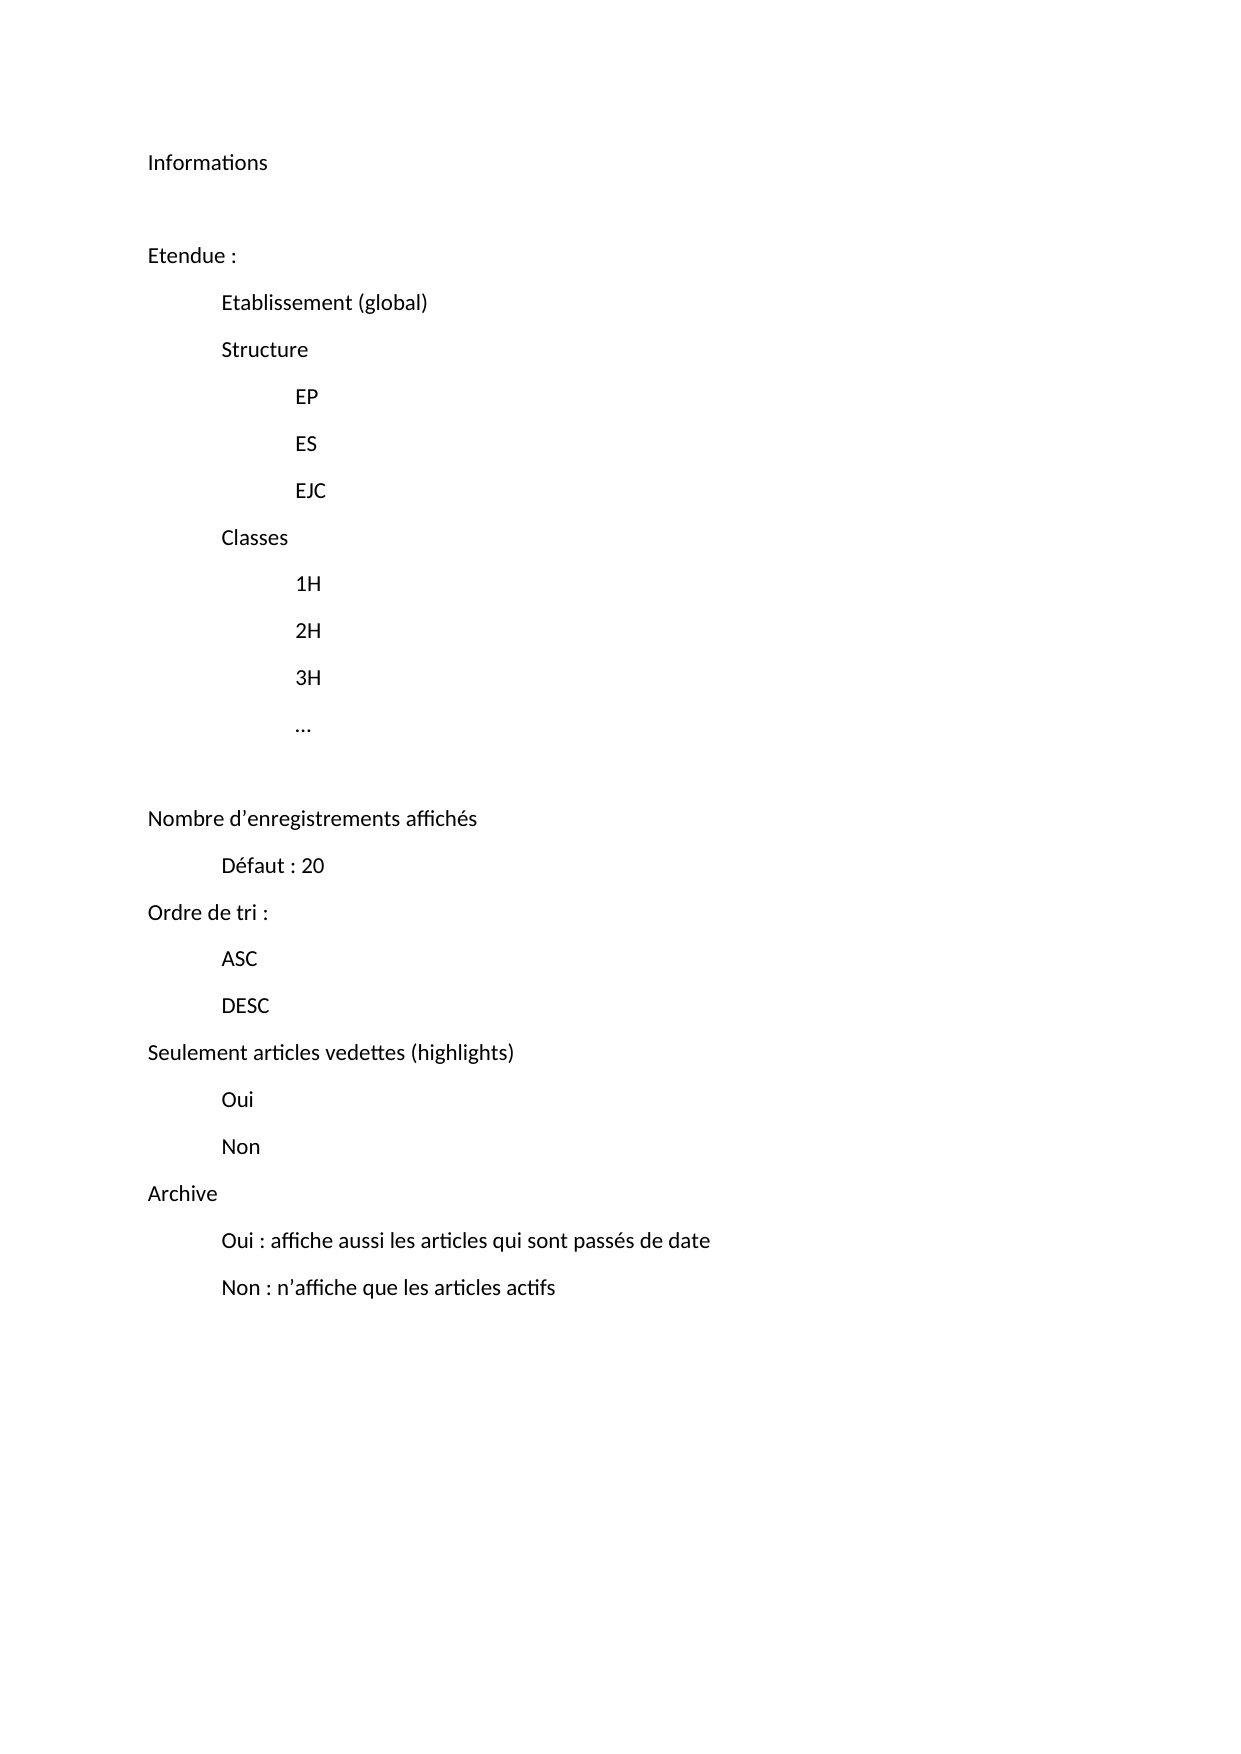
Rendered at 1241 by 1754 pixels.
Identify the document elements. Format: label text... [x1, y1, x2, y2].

text EJC [148, 476, 1093, 504]
text … [148, 710, 1093, 738]
text Etendue : [148, 241, 1093, 269]
text Classes [148, 523, 1093, 551]
text 2H [148, 616, 1093, 644]
text Ordre de tri : [148, 898, 1093, 926]
text Non : n’affiche que les articles actifs [148, 1273, 1093, 1301]
text Archive [148, 1179, 1093, 1207]
text 1H [148, 569, 1093, 597]
text Nombre d’enregistrements affichés [148, 804, 1093, 832]
text Non [148, 1132, 1093, 1160]
text DESC [148, 991, 1093, 1019]
text Oui : affiche aussi les articles qui sont passés de date [148, 1226, 1093, 1254]
text Oui [148, 1085, 1093, 1113]
text Seulement articles vedettes (highlights) [148, 1038, 1093, 1066]
text ASC [148, 944, 1093, 972]
text Informations [148, 148, 1093, 176]
text Structure [148, 335, 1093, 363]
text ES [148, 429, 1093, 457]
text Défaut : 20 [148, 851, 1093, 879]
text 3H [148, 663, 1093, 691]
text EP [148, 382, 1093, 410]
text Etablissement (global) [148, 288, 1093, 316]
